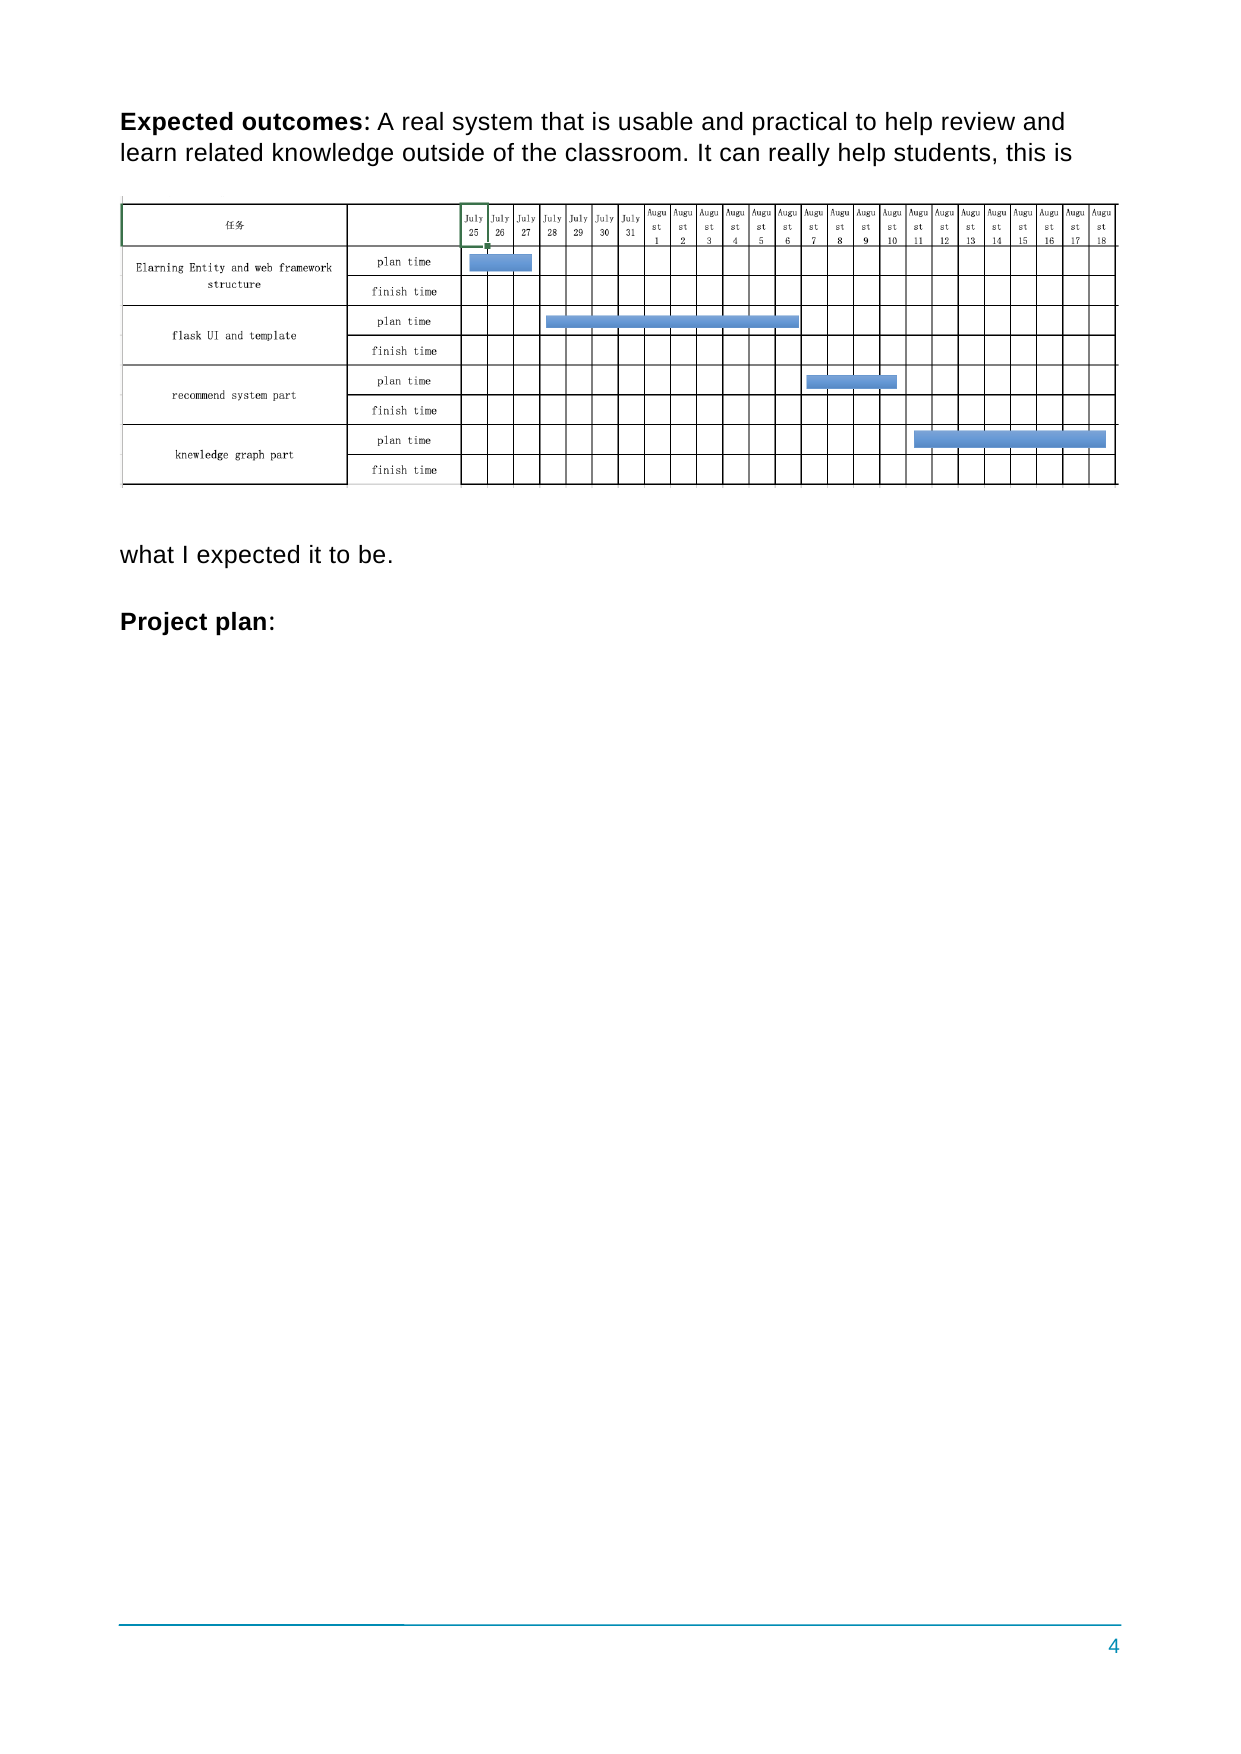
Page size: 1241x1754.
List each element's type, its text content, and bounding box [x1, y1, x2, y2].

text Project plan: [120, 603, 1120, 637]
picture [118, 196, 1119, 488]
